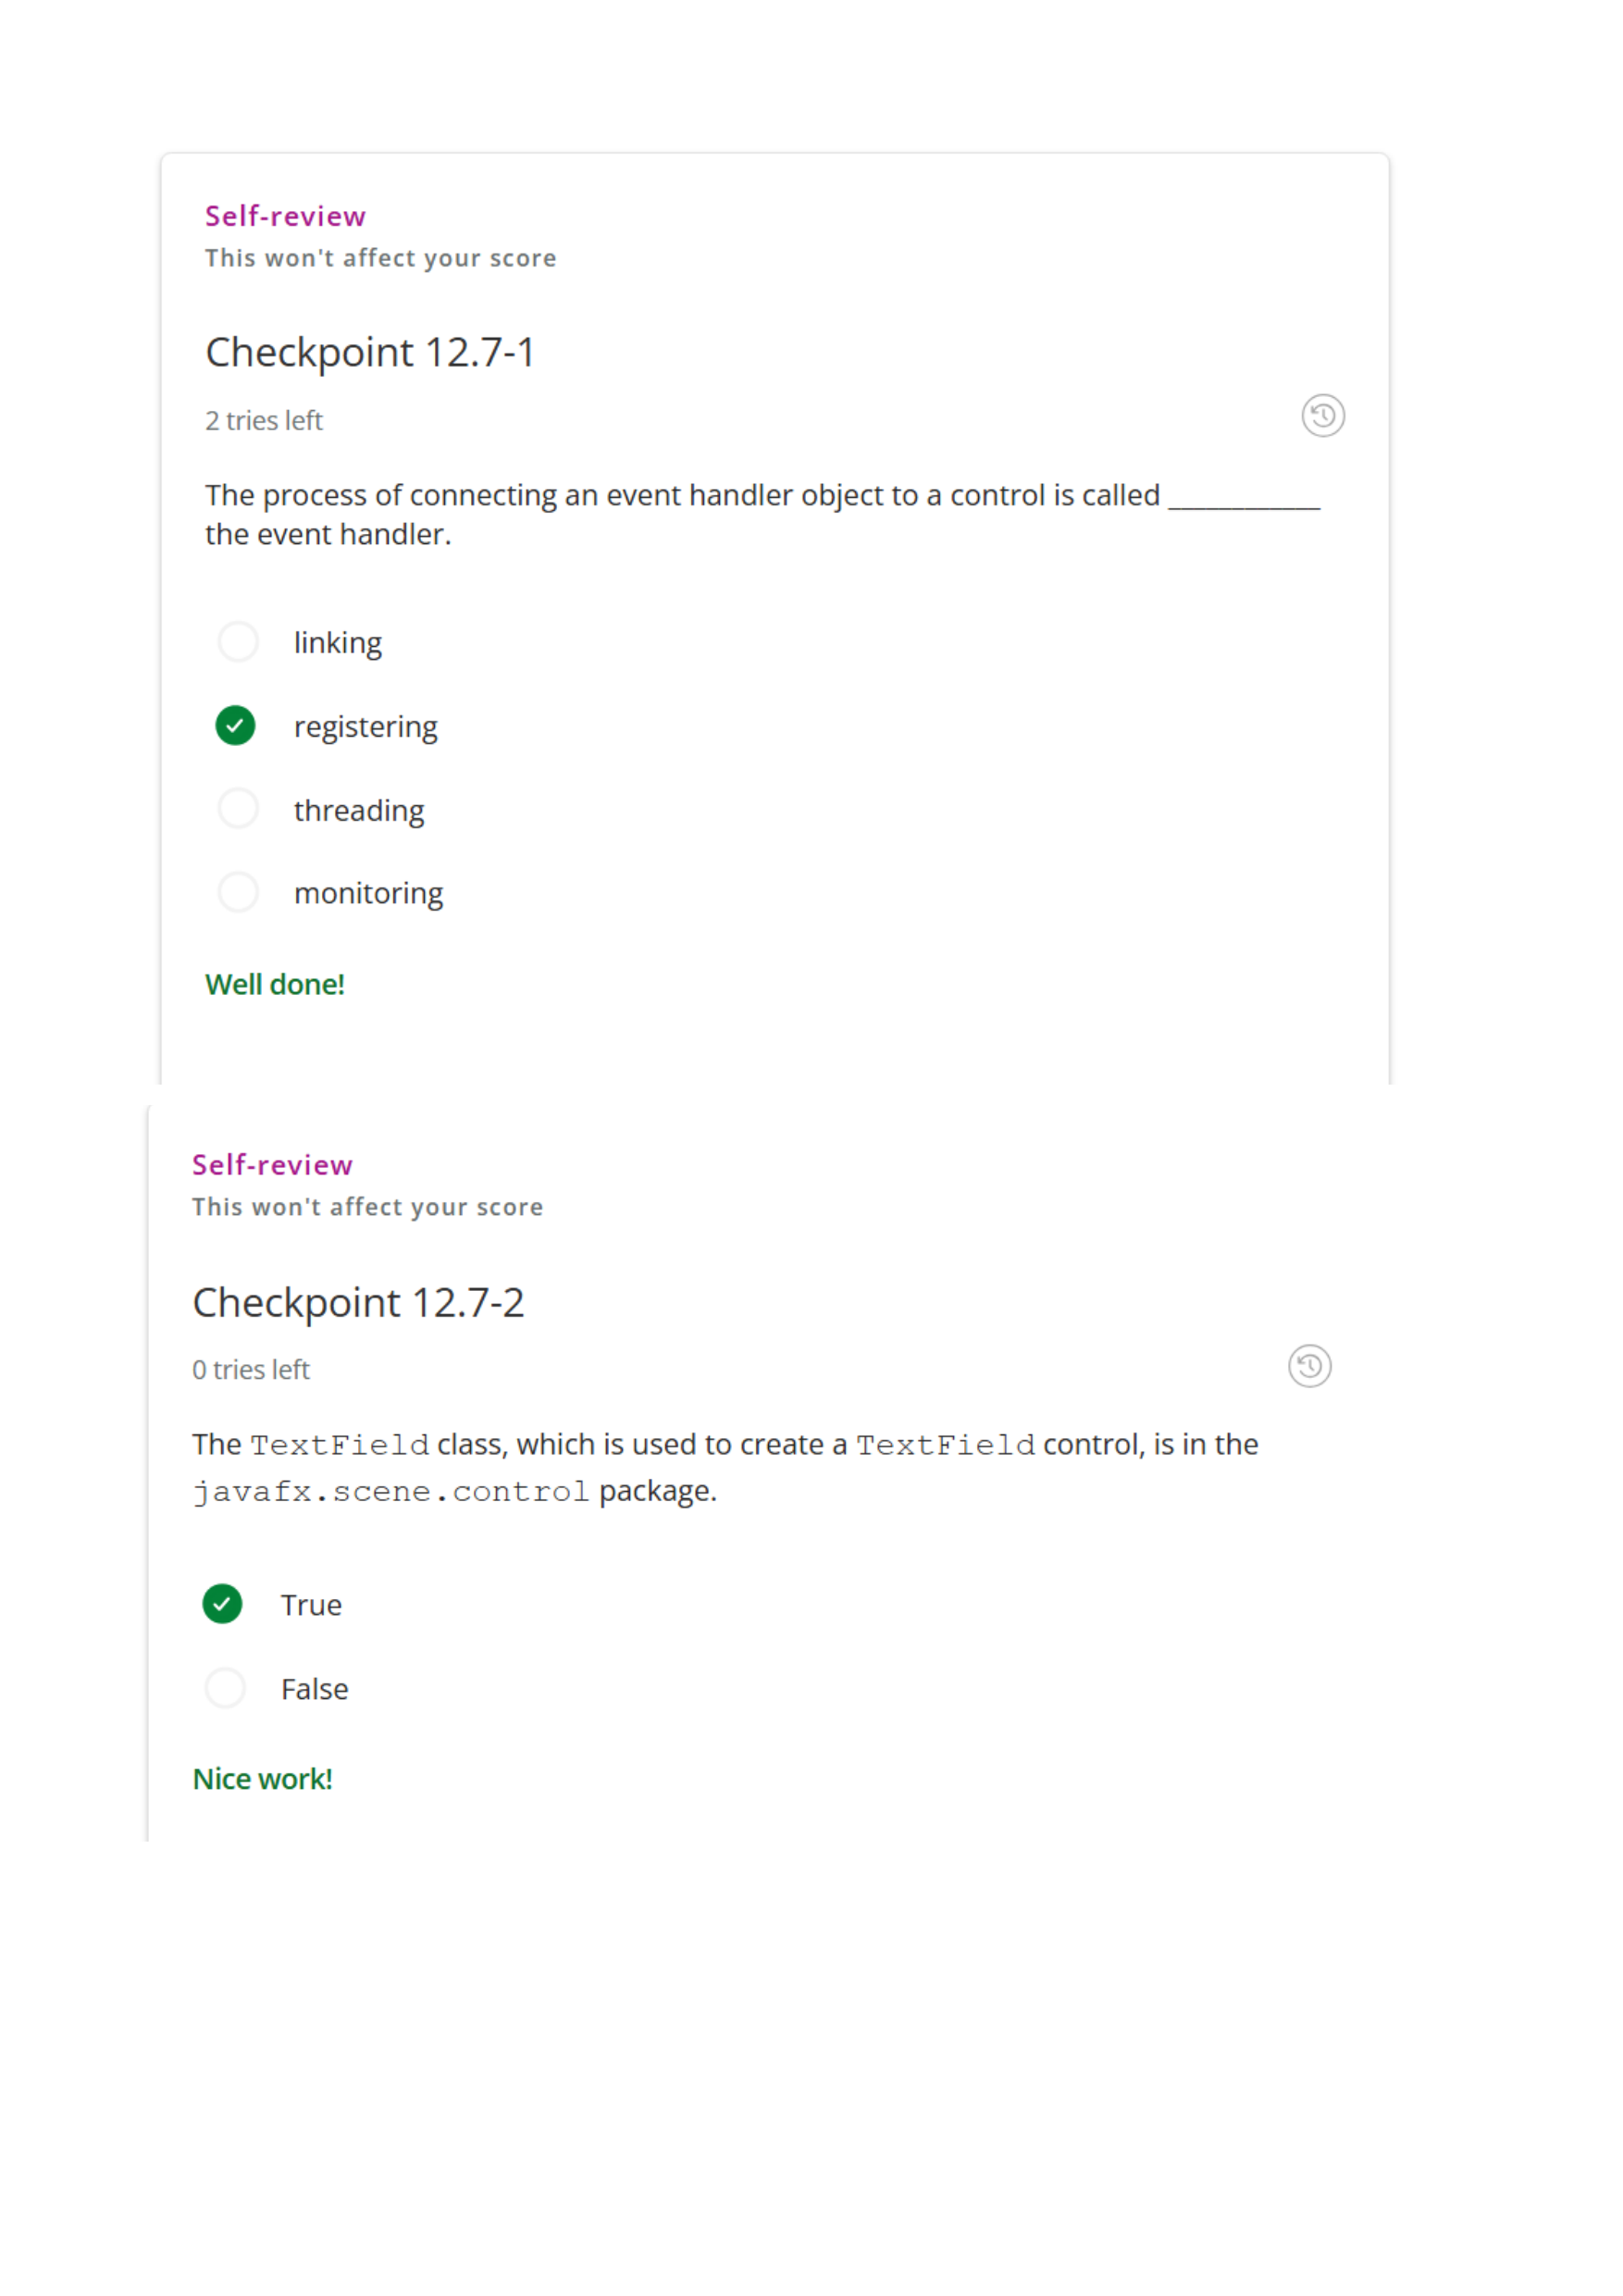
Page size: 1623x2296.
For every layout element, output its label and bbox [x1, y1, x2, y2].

picture [139, 1105, 1364, 1842]
picture [139, 139, 1409, 1085]
